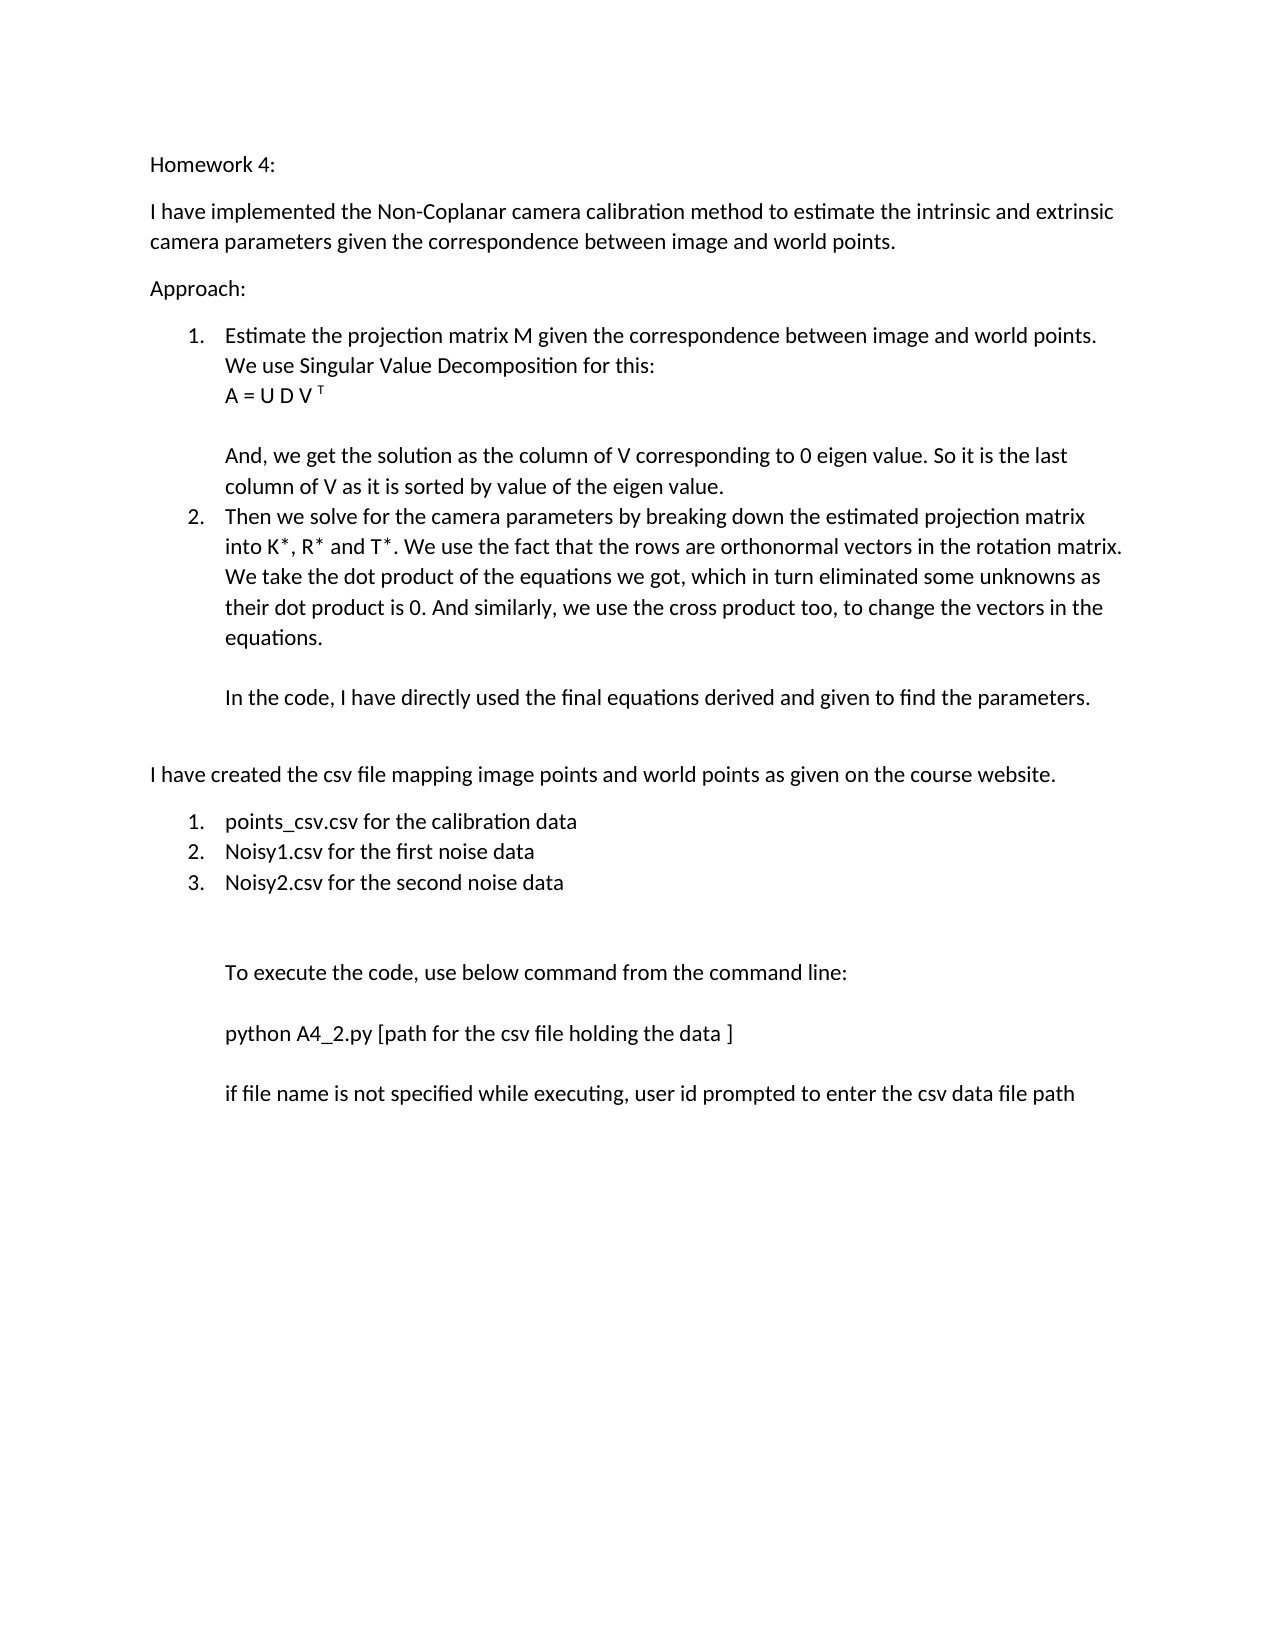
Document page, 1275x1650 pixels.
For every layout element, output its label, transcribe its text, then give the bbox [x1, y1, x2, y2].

list Estimate the projection matrix M given the correspondence between image and world points. We use Singular Value Decomposition for this: [187, 321, 1125, 379]
list points_csv.csv for the calibration data [187, 807, 1125, 835]
list Noisy1.csv for the first noise data [187, 837, 1125, 866]
list Noisy2.csv for the second noise data [187, 868, 1125, 896]
list To execute the code, use below command from the command line: [225, 958, 1125, 986]
list if file name is not specified while executing, user id prompted to enter the csv data file path [225, 1079, 1125, 1107]
list In the code, I have directly used the final equations derived and given to find the parameters. [225, 683, 1125, 711]
text Approach: [150, 274, 1125, 302]
text I have implemented the Non-Coplanar camera calibration method to estimate the intrinsic and extrinsic camera parameters given the correspondence between image and world points. [150, 197, 1125, 255]
list Then we solve for the camera parameters by breaking down the estimated projection matrix into K*, R* and T*. We use the fact that the rows are orthonormal vectors in the rotation matrix. We take the dot product of the equations we got, which in turn eliminated some unknowns as their dot product is 0. And similarly, we use the cross product too, to change the vectors in the equations. [187, 502, 1125, 651]
list python A4_2.py [path for the csv file holding the data ] [225, 1019, 1125, 1047]
list A = U D V T [225, 381, 1125, 409]
text Homework 4: [150, 150, 1125, 178]
text I have created the csv file mapping image points and world points as given on the course website. [150, 760, 1125, 788]
list And, we get the solution as the column of V corresponding to 0 eigen value. So it is the last column of V as it is sorted by value of the eigen value. [225, 442, 1125, 500]
